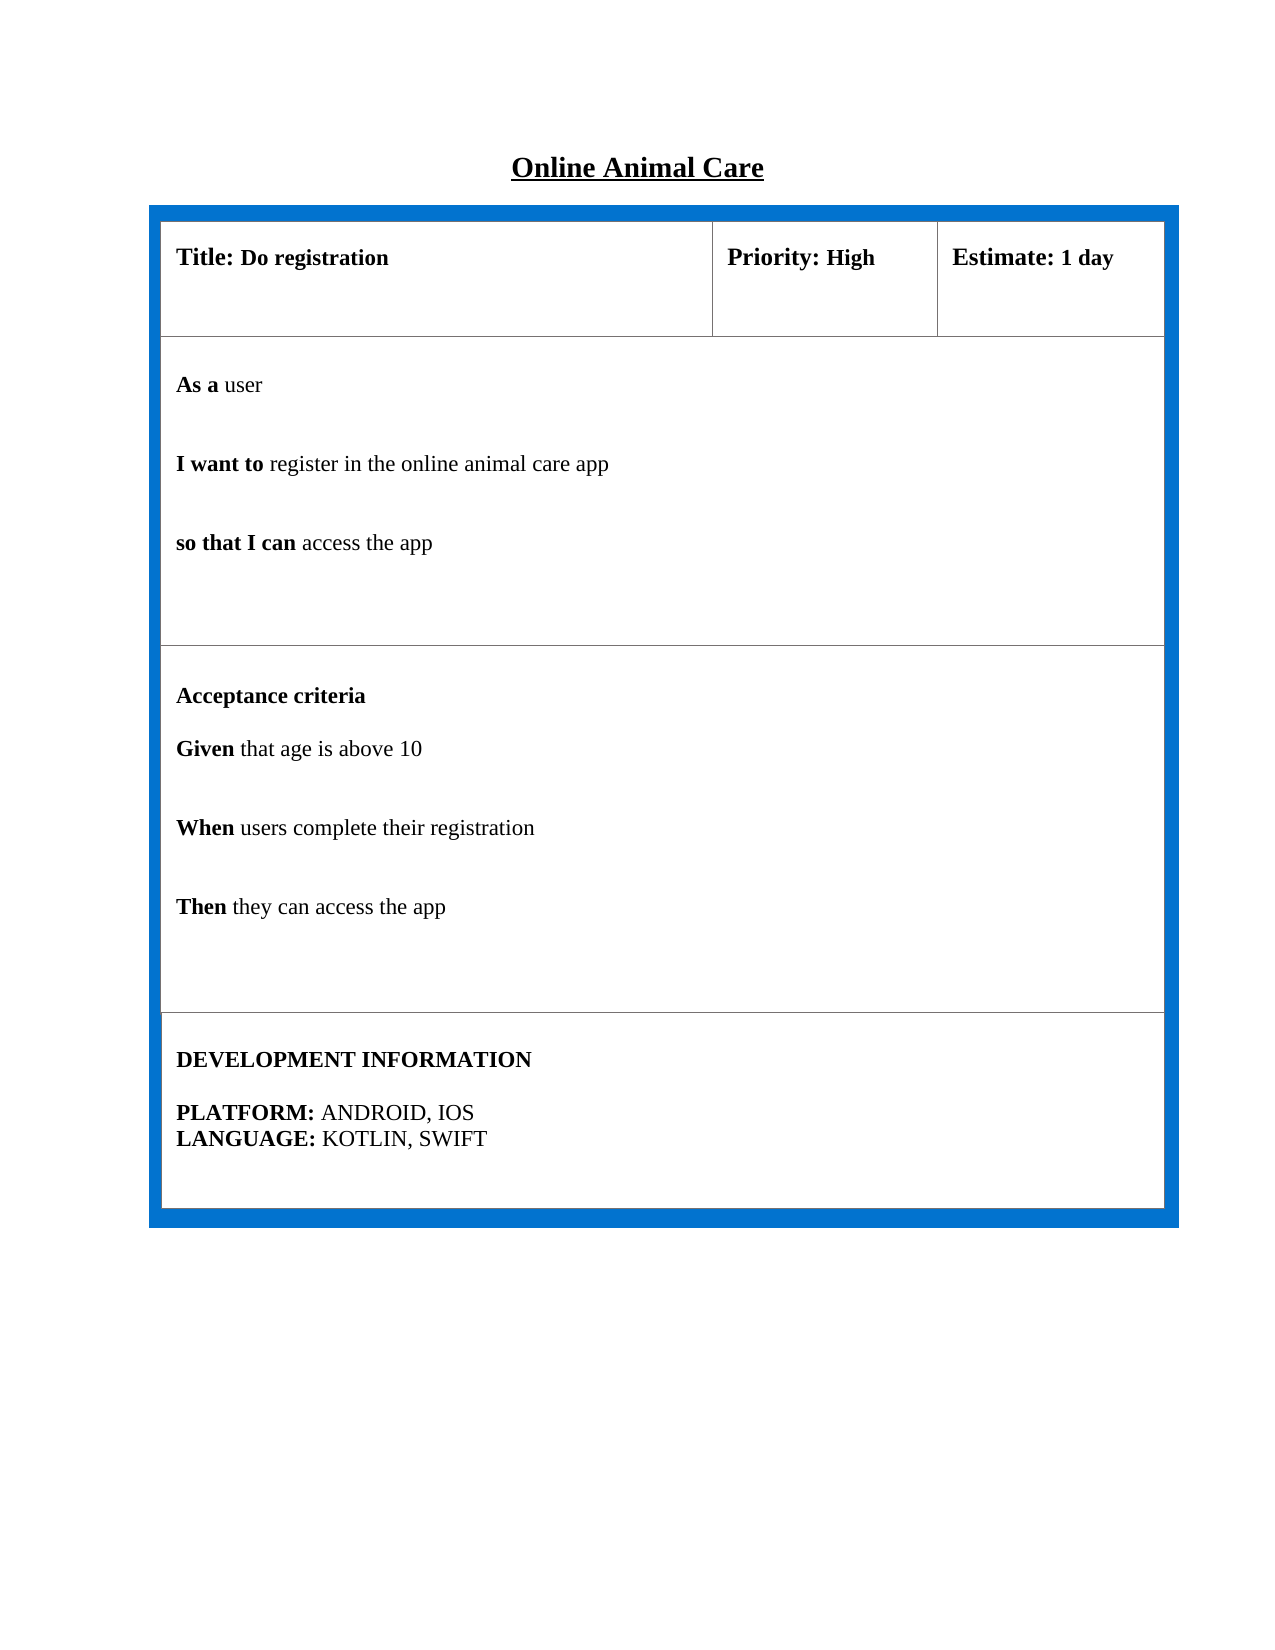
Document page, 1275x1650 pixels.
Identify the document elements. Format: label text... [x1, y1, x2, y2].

text Online Animal Care [150, 150, 1125, 183]
